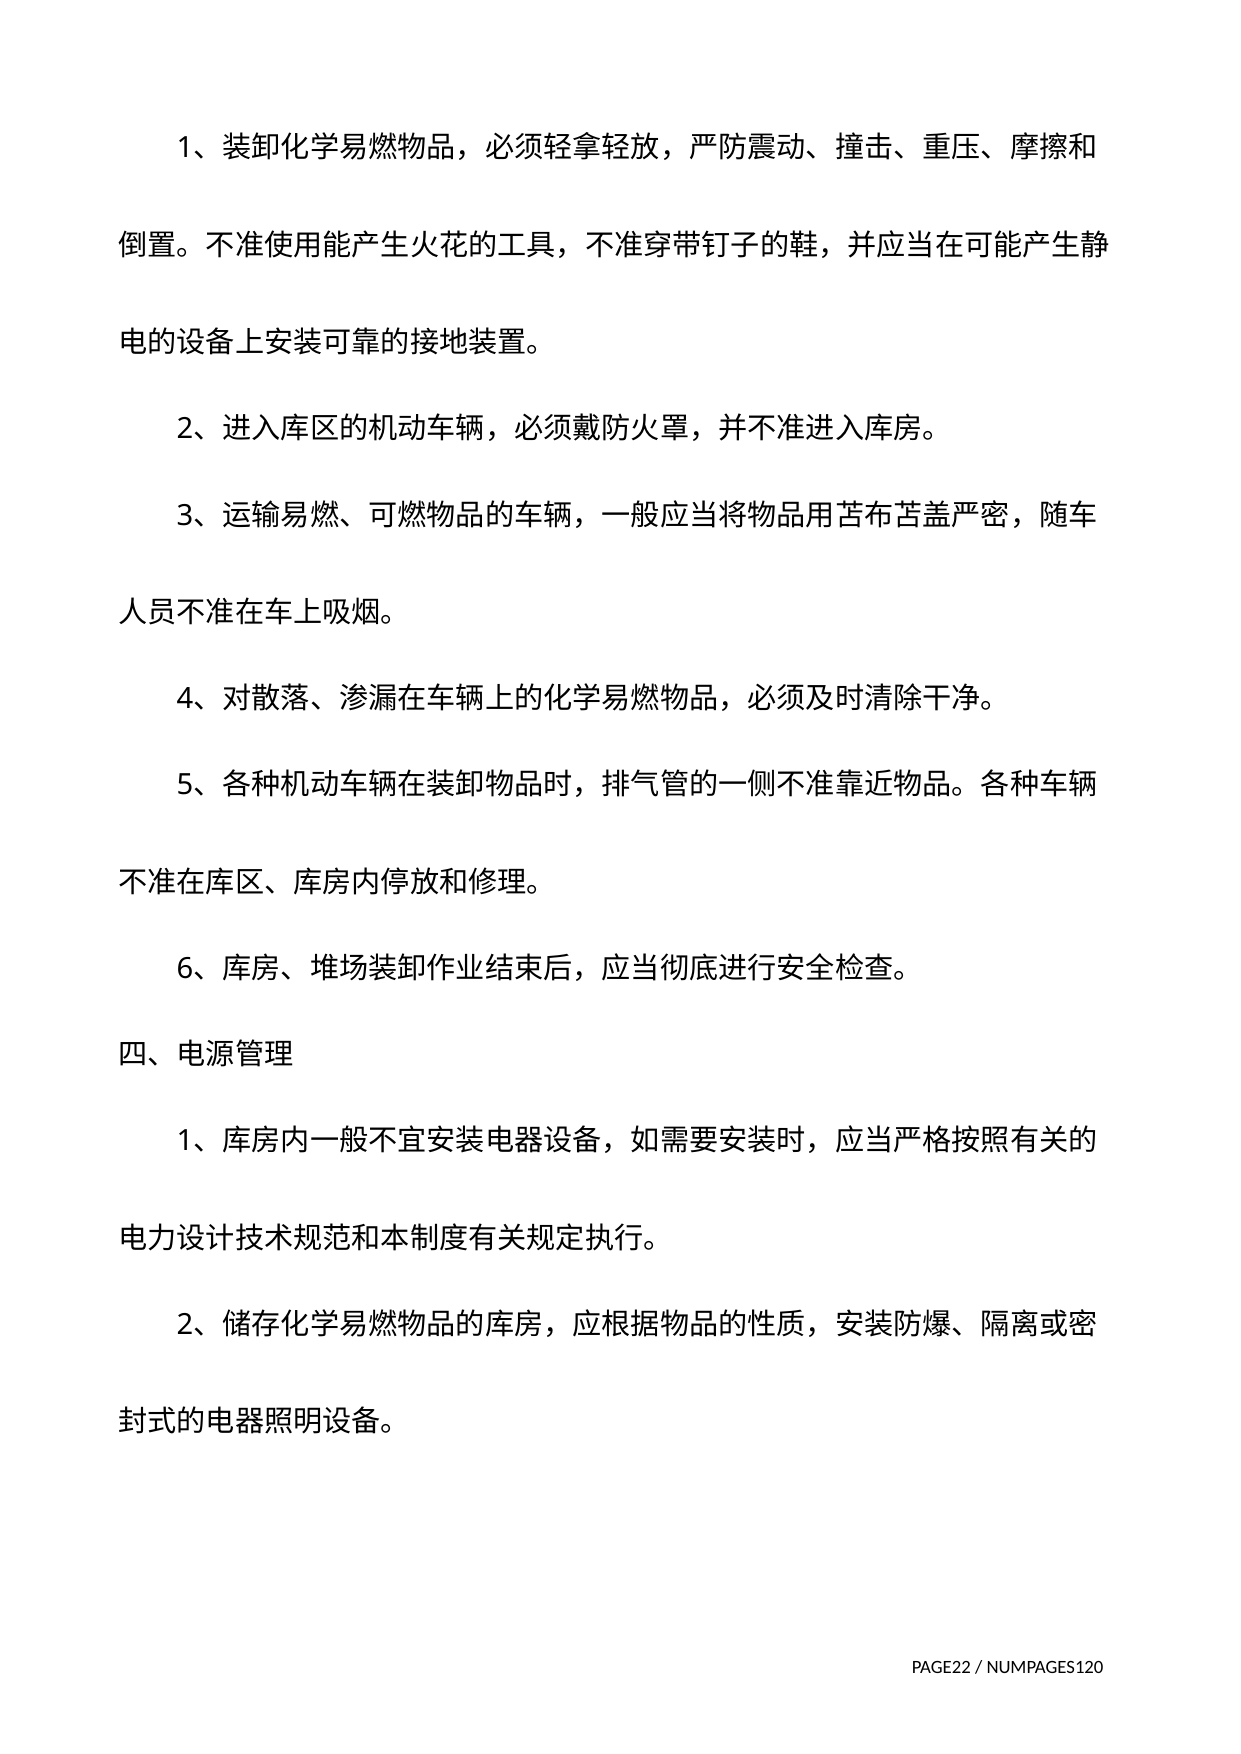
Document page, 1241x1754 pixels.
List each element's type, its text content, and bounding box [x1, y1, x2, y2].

text 2、进入库区的机动车辆，必须戴防火罩，并不准进入库房。 [118, 394, 1122, 459]
text 4、对散落、渗漏在车辆上的化学易燃物品，必须及时清除干净。 [118, 663, 1122, 728]
text 3、运输易燃、可燃物品的车辆，一般应当将物品用苫布苫盖严密，随车人员不准在车上吸烟。 [118, 480, 1122, 642]
text 2、储存化学易燃物品的库房，应根据物品的性质，安装防爆、隔离或密封式的电器照明设备。 [118, 1289, 1122, 1452]
text 1、库房内一般不宜安装电器设备，如需要安装时，应当严格按照有关的电力设计技术规范和本制度有关规定执行。 [118, 1106, 1122, 1268]
text 四、电源管理 [118, 1019, 1122, 1084]
text 6、库房、堆场装卸作业结束后，应当彻底进行安全检查。 [118, 933, 1122, 998]
text 1、装卸化学易燃物品，必须轻拿轻放，严防震动、撞击、重压、摩擦和倒置。不准使用能产生火花的工具，不准穿带钉子的鞋，并应当在可能产生静电的设备上安装可靠的接地装置。 [118, 112, 1122, 372]
text 5、各种机动车辆在装卸物品时，排气管的一侧不准靠近物品。各种车辆不准在库区、库房内停放和修理。 [118, 749, 1122, 912]
